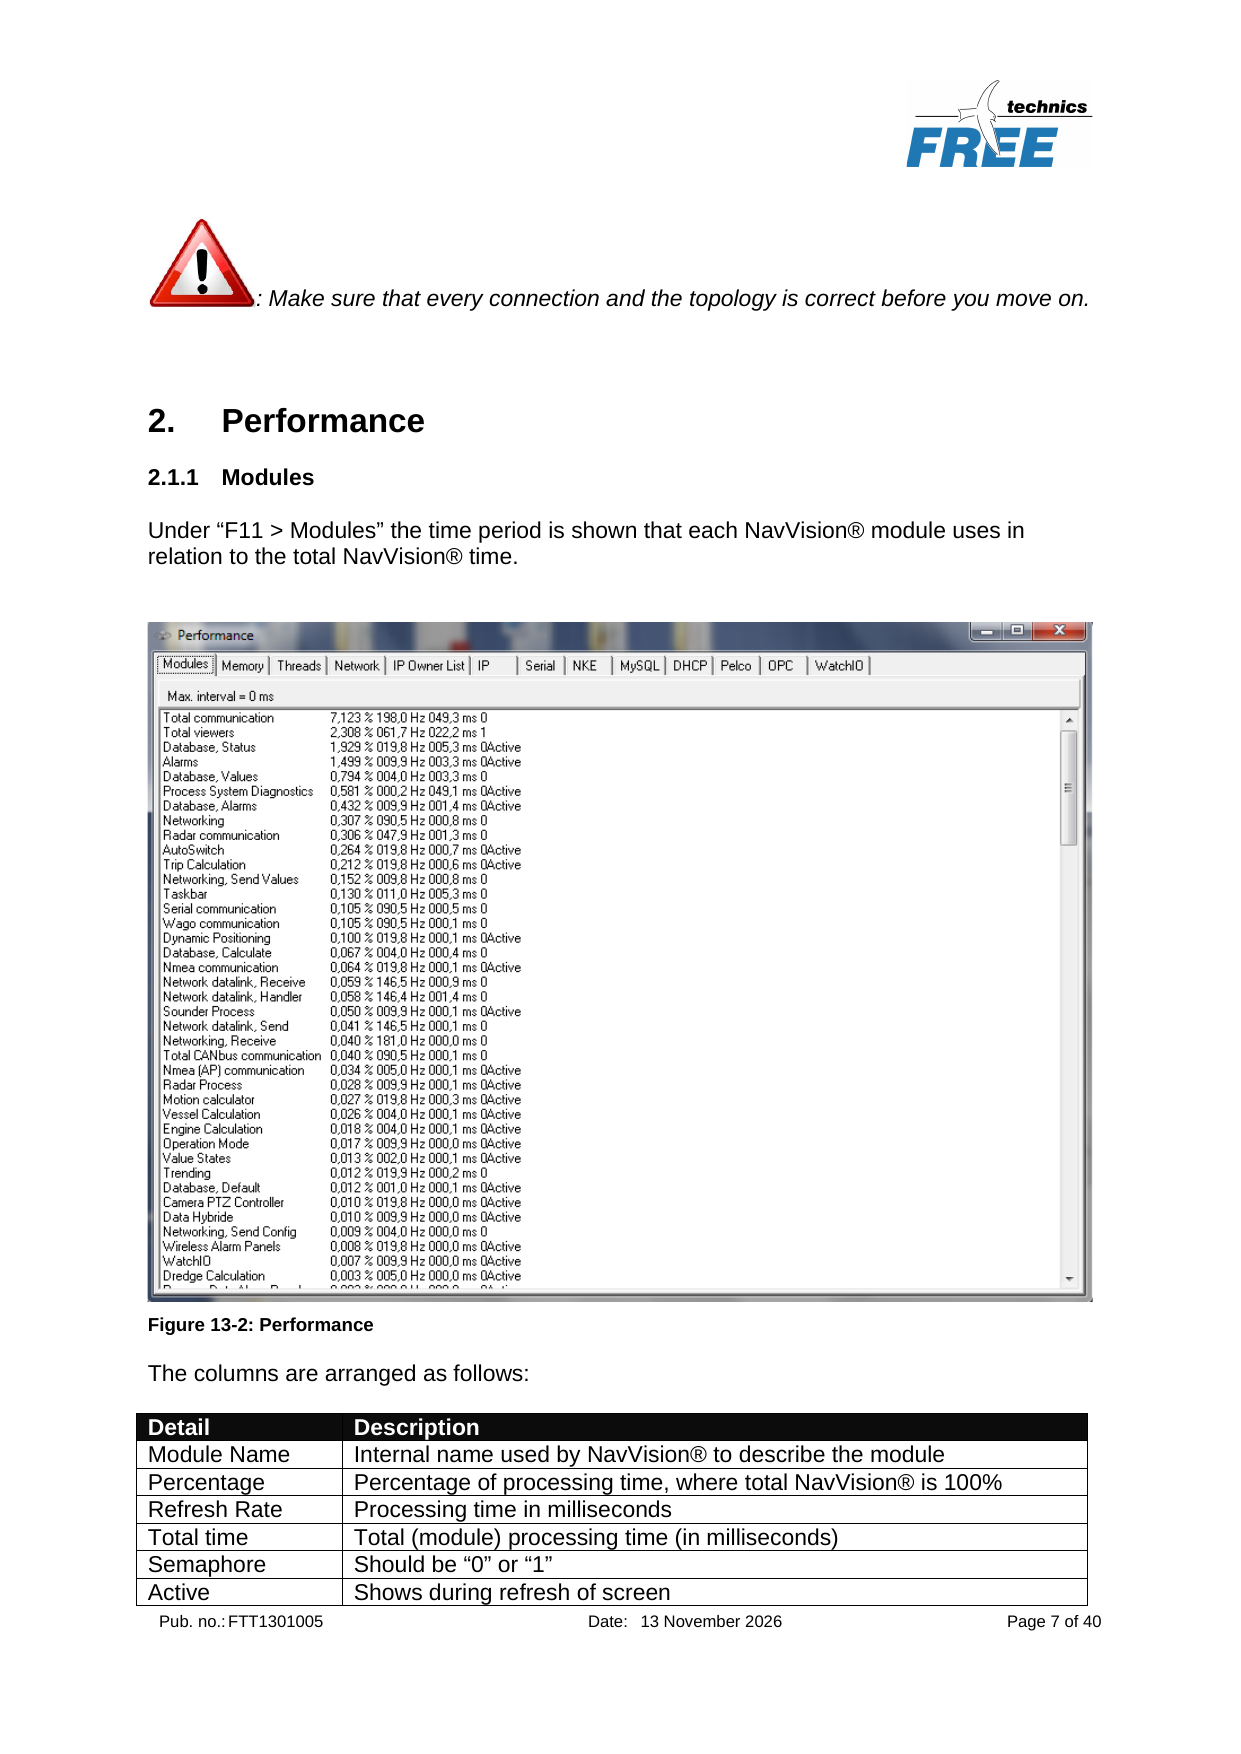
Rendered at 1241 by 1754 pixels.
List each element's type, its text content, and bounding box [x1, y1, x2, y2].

table_cell Should be “0” or “1” [343, 1551, 1087, 1577]
table_cell Active [137, 1579, 342, 1605]
text : Make sure that every connection and the topology is correct before you move on. [148, 218, 1093, 312]
table_cell Total time [137, 1524, 342, 1550]
table_cell Shows during refresh of screen [343, 1579, 1087, 1605]
table_header Description [343, 1414, 1087, 1440]
subtitle Modules [148, 464, 1093, 491]
table_cell Processing time in milliseconds [343, 1496, 1087, 1523]
picture [147, 217, 256, 307]
table_cell Internal name used by NavVision® to describe the module [343, 1441, 1087, 1468]
picture [147, 622, 1093, 1302]
table_cell Percentage [137, 1469, 342, 1495]
text The columns are arranged as follows: [148, 1360, 1093, 1387]
picture [906, 80, 1093, 167]
table_cell Semaphore [137, 1551, 342, 1577]
text Under “F11 > Modules” the time period is shown that each NavVision® module uses in relation to the total NavVision® time. [148, 517, 1093, 570]
table_header Detail [137, 1414, 342, 1440]
table_cell Total (module) processing time (in milliseconds) [343, 1524, 1087, 1550]
table_cell Percentage of processing time, where total NavVision® is 100% [343, 1469, 1087, 1495]
table_cell Module Name [137, 1441, 342, 1468]
subtitle Performance [148, 389, 1093, 439]
table_cell Refresh Rate [137, 1496, 342, 1523]
